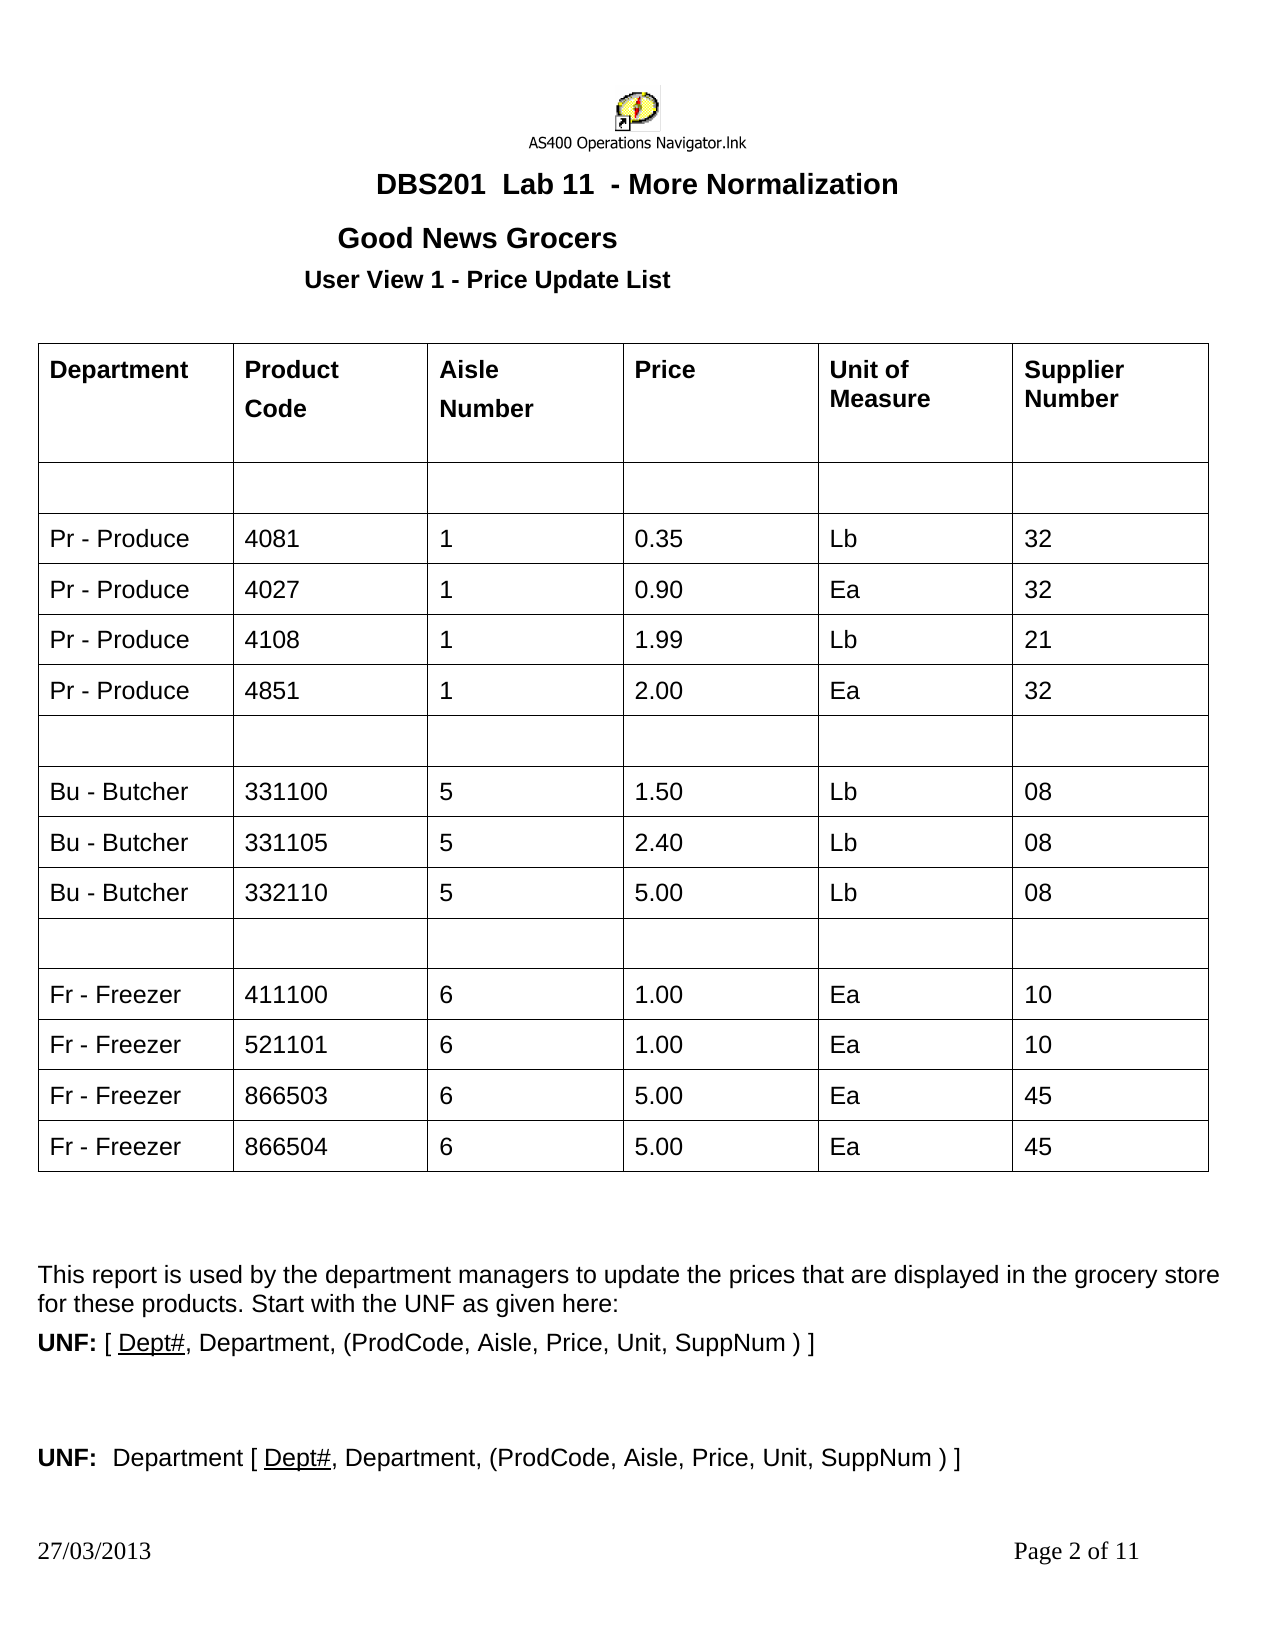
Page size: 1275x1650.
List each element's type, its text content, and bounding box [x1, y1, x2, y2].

table_cell Bu - Butcher [39, 817, 233, 867]
table_cell 1.00 [624, 969, 818, 1019]
table_cell 6 [428, 1121, 623, 1171]
table_cell 5 [428, 868, 623, 917]
table_cell Pr - Produce [39, 615, 233, 664]
table_cell Pr - Produce [39, 564, 233, 614]
table_cell Pr - Produce [39, 665, 233, 715]
table_cell 1.99 [624, 615, 818, 664]
text UNF: [ Dept#, Department, (ProdCode, Aisle, Price, Unit, SuppNum ) ] UNF: Department [ Dept#, Department, (ProdCode, Aisle, Price, Unit, SuppNum ) ] [37, 1328, 1237, 1472]
table_cell [819, 919, 1012, 968]
table_header Price [624, 344, 818, 462]
table_cell 1 [428, 514, 623, 563]
table_cell 1.00 [624, 1020, 818, 1069]
table_cell 4081 [234, 514, 427, 563]
table_cell 32 [1013, 564, 1208, 614]
table_cell [1013, 716, 1208, 766]
table_cell Fr - Freezer [39, 969, 233, 1019]
table_cell 21 [1013, 615, 1208, 664]
table_cell Lb [819, 868, 1012, 917]
table_cell 521101 [234, 1020, 427, 1069]
table_cell [819, 463, 1012, 512]
text This report is used by the department managers to update the prices that are displayed in the grocery store for these products. Start with the UNF as given here: [37, 1260, 1237, 1318]
table_cell 866503 [234, 1070, 427, 1120]
table_cell Ea [819, 564, 1012, 614]
table_cell 5.00 [624, 868, 818, 917]
table_cell 4108 [234, 615, 427, 664]
table_cell Fr - Freezer [39, 1121, 233, 1171]
table_cell Bu - Butcher [39, 868, 233, 917]
table_cell 2.00 [624, 665, 818, 715]
table_header Supplier Number [1013, 344, 1208, 462]
table_cell 08 [1013, 868, 1208, 917]
table_cell Ea [819, 1121, 1012, 1171]
table_cell Lb [819, 615, 1012, 664]
picture [502, 85, 773, 157]
table_cell 6 [428, 969, 623, 1019]
table_cell 1 [428, 665, 623, 715]
table_cell 4027 [234, 564, 427, 614]
table_cell 866504 [234, 1121, 427, 1171]
table_cell [1013, 919, 1208, 968]
table_cell [819, 716, 1012, 766]
table_cell [624, 463, 818, 512]
table_header Department [39, 344, 233, 462]
table_cell 1 [428, 615, 623, 664]
table_cell Ea [819, 665, 1012, 715]
table_cell Fr - Freezer [39, 1020, 233, 1069]
table_cell [234, 716, 427, 766]
table_cell [624, 716, 818, 766]
text User View 1 - Price Update List [262, 265, 1237, 294]
table_cell Bu - Butcher [39, 767, 233, 816]
table_cell 10 [1013, 1020, 1208, 1069]
table_cell 4851 [234, 665, 427, 715]
table_cell 5.00 [624, 1070, 818, 1120]
table_cell 45 [1013, 1121, 1208, 1171]
table_cell Lb [819, 817, 1012, 867]
table_cell 6 [428, 1020, 623, 1069]
table_cell 5 [428, 767, 623, 816]
table_header Aisle Number [428, 344, 623, 462]
table_cell 331105 [234, 817, 427, 867]
table_cell [39, 716, 233, 766]
table_cell Lb [819, 514, 1012, 563]
table_cell 08 [1013, 817, 1208, 867]
table_cell Fr - Freezer [39, 1070, 233, 1120]
table_cell [624, 919, 818, 968]
table_cell 332110 [234, 868, 427, 917]
table_cell Pr - Produce [39, 514, 233, 563]
table_cell [1013, 463, 1208, 512]
table_cell [428, 716, 623, 766]
table_cell [234, 919, 427, 968]
table_cell Ea [819, 1070, 1012, 1120]
table_cell 0.35 [624, 514, 818, 563]
table_cell 32 [1013, 665, 1208, 715]
table_cell 0.90 [624, 564, 818, 614]
table_cell 411100 [234, 969, 427, 1019]
table_cell 45 [1013, 1070, 1208, 1120]
table_cell 5.00 [624, 1121, 818, 1171]
table_cell Ea [819, 1020, 1012, 1069]
table_cell [234, 463, 427, 512]
table_cell 2.40 [624, 817, 818, 867]
table_cell 08 [1013, 767, 1208, 816]
table_cell [428, 919, 623, 968]
table_cell 10 [1013, 969, 1208, 1019]
table_cell 5 [428, 817, 623, 867]
table_cell 6 [428, 1070, 623, 1120]
text Good News Grocers [262, 221, 1237, 254]
table_cell [39, 919, 233, 968]
table_cell [428, 463, 623, 512]
table_cell 32 [1013, 514, 1208, 563]
table_cell Ea [819, 969, 1012, 1019]
table_cell Lb [819, 767, 1012, 816]
table_cell [39, 463, 233, 512]
table_cell 331100 [234, 767, 427, 816]
table_header Unit of Measure [819, 344, 1012, 462]
table_header Product Code [234, 344, 427, 462]
table_cell 1.50 [624, 767, 818, 816]
table_cell 1 [428, 564, 623, 614]
